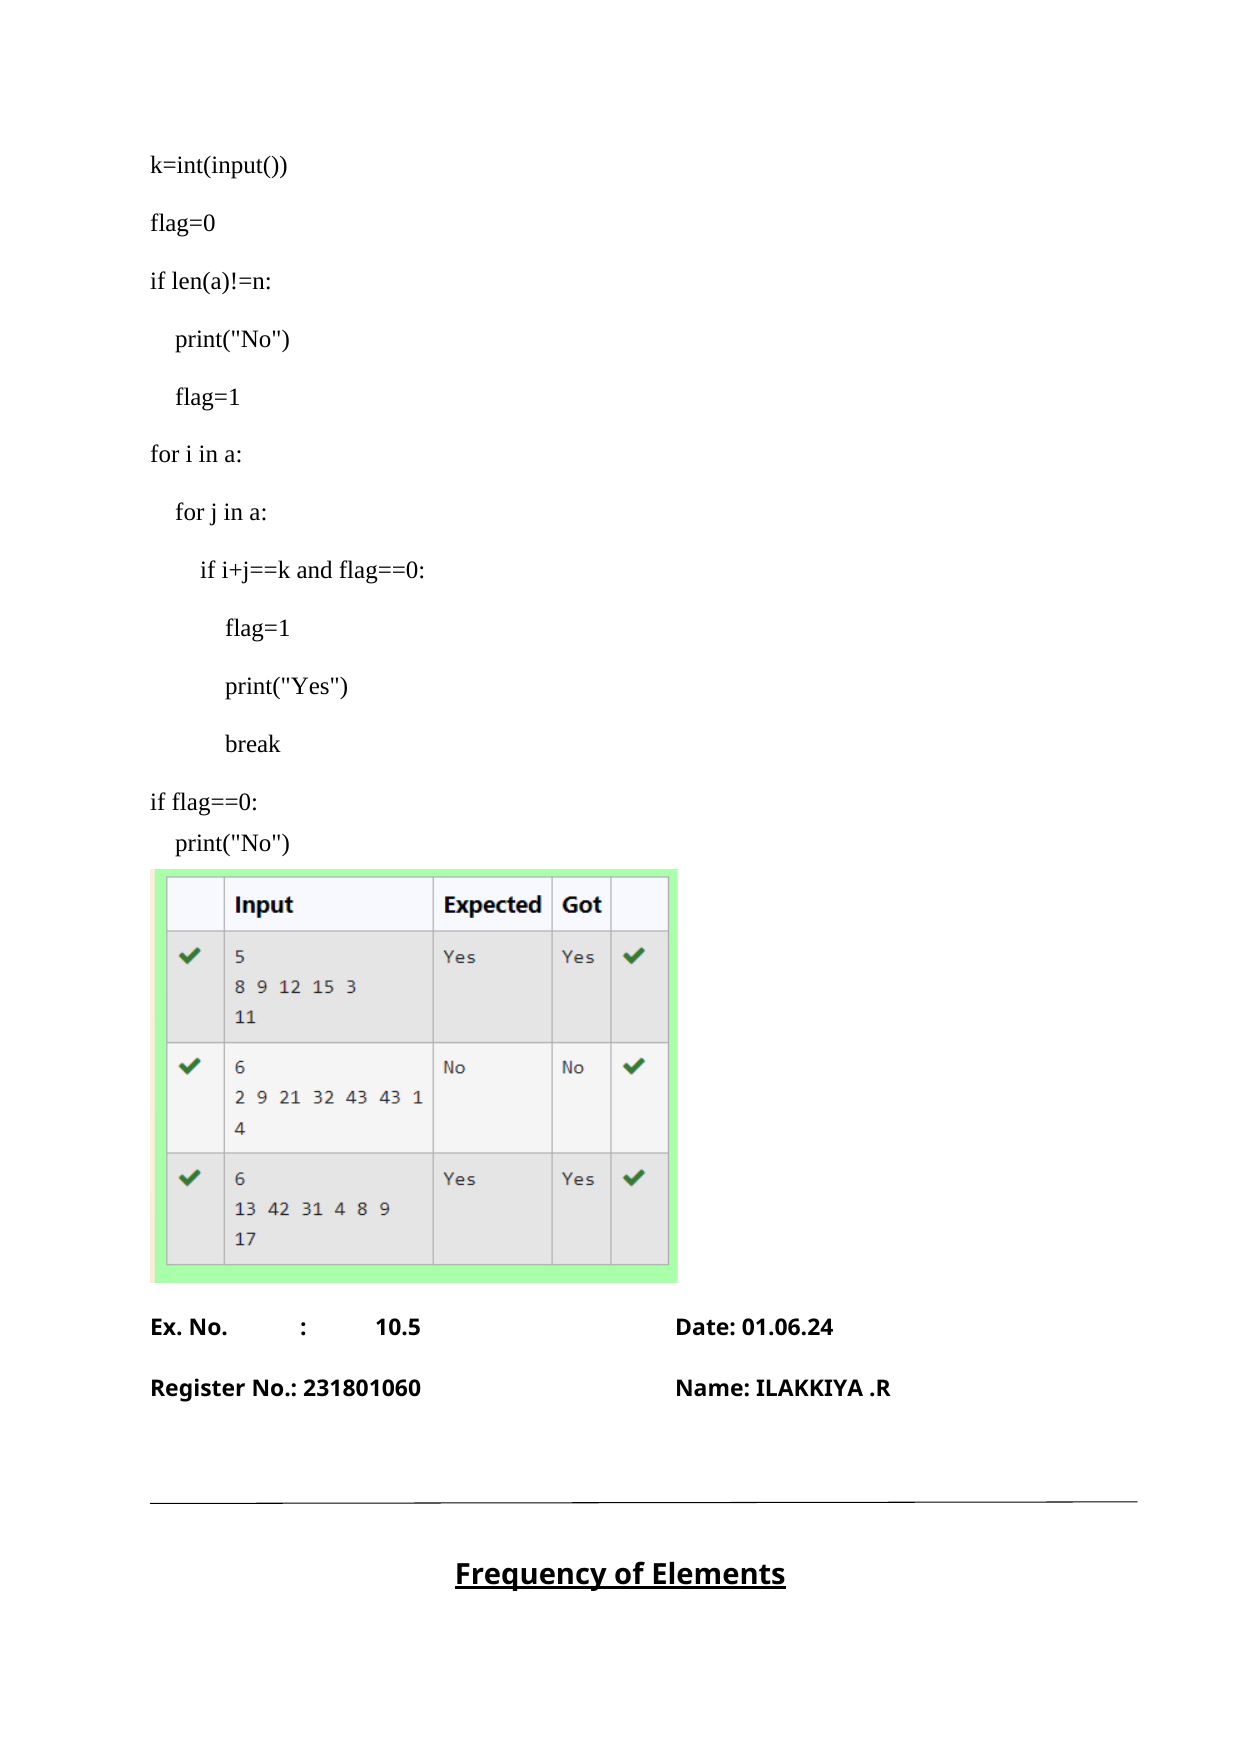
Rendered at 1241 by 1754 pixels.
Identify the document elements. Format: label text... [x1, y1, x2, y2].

text print("No") [150, 324, 1090, 352]
text k=int(input()) [150, 150, 1090, 179]
text break [150, 729, 1090, 758]
text flag=0 [150, 208, 1090, 237]
text Register No.: 231801060 Name: ILAKKIYA .R [150, 1372, 1090, 1403]
text for j in a: [150, 497, 1090, 526]
text if flag==0: [150, 787, 1090, 816]
text Ex. No. : 10.5 Date: 01.06.24 [150, 1311, 1090, 1343]
picture [150, 869, 678, 1283]
text for i in a: [150, 439, 1090, 468]
text print("Yes") [150, 671, 1090, 700]
text flag=1 [150, 382, 1090, 410]
text print("No") [150, 828, 1090, 857]
text if i+j==k and flag==0: [150, 555, 1090, 584]
text Frequency of Elements [150, 1553, 1090, 1593]
text flag=1 [150, 613, 1090, 642]
text if len(a)!=n: [150, 266, 1090, 294]
